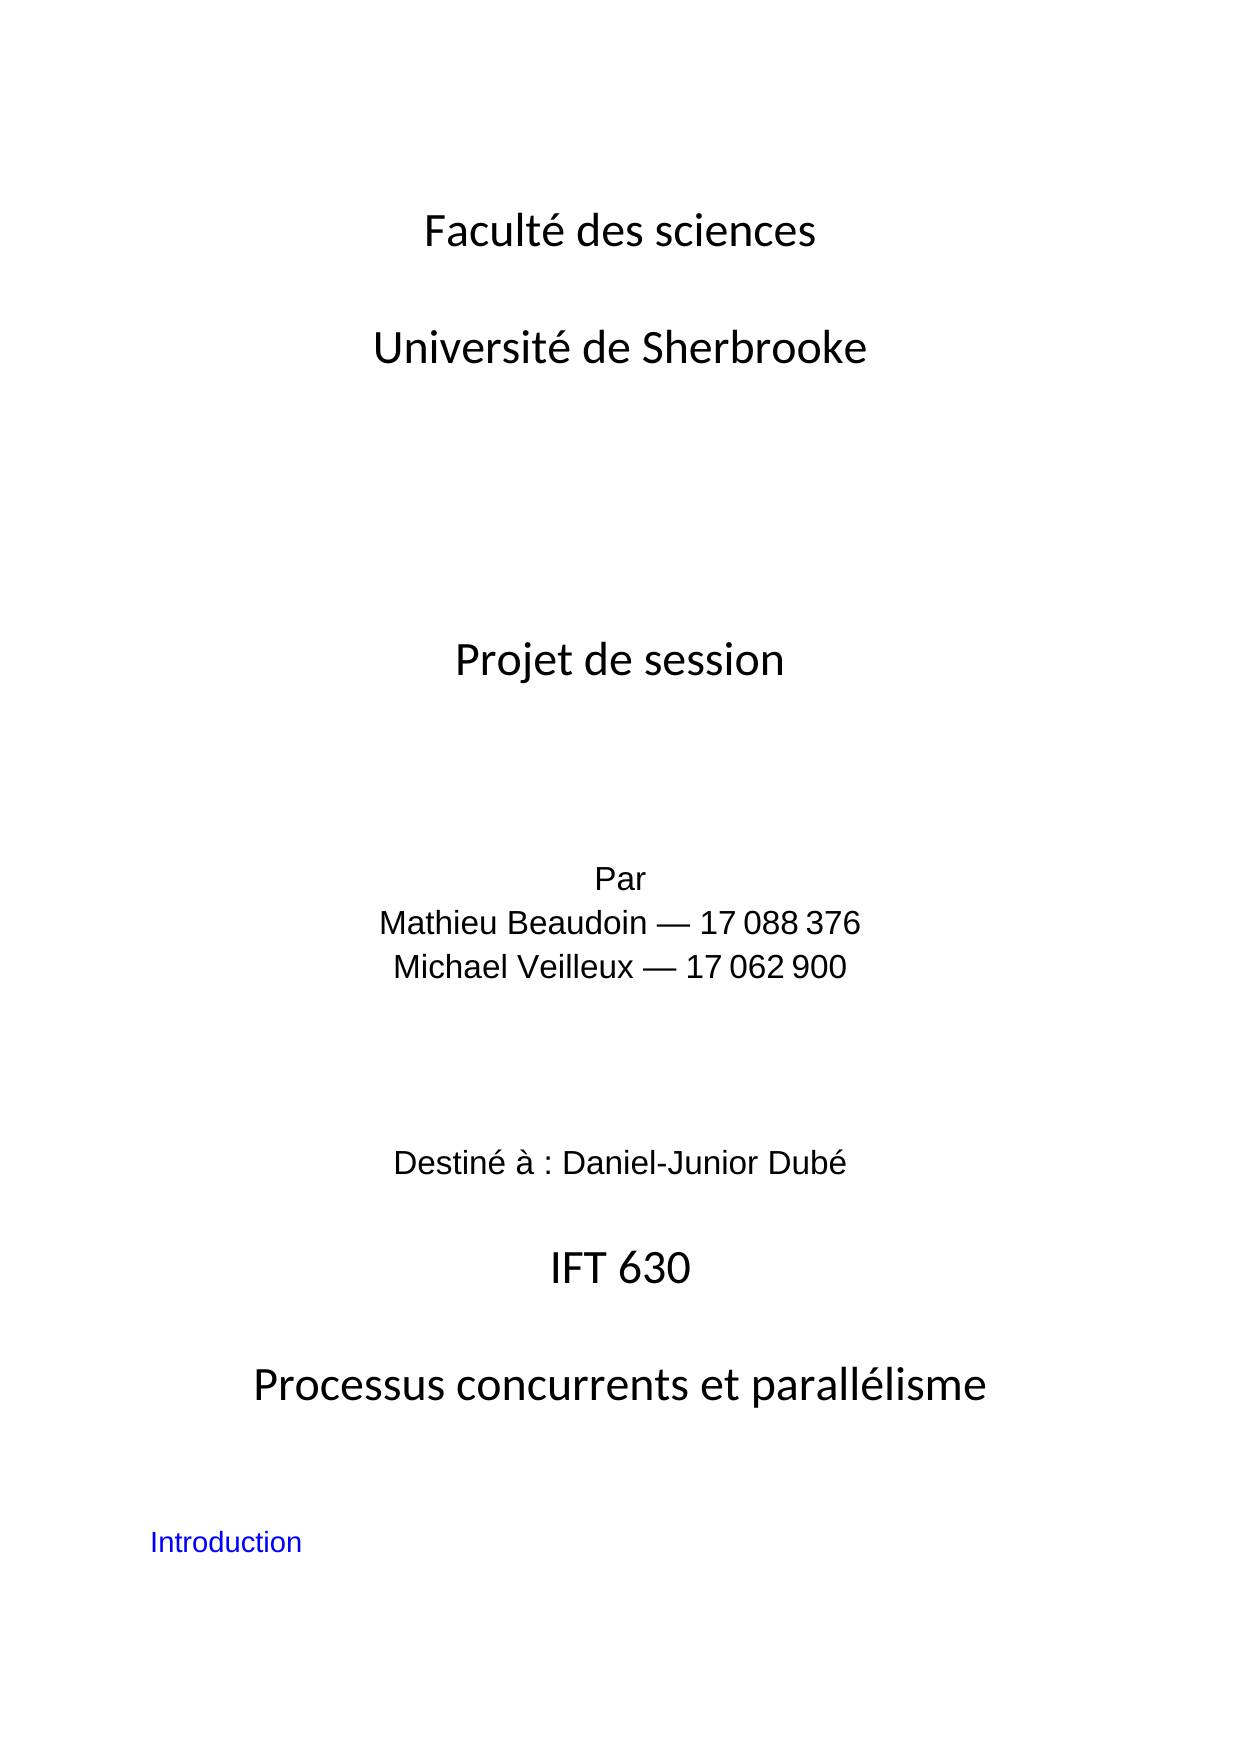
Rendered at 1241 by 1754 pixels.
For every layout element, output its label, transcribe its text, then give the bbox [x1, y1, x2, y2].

text Michael Veilleux — 17 062 900 [150, 947, 1090, 986]
subtitle Faculté des sciences [150, 200, 1090, 258]
text Par [150, 859, 1090, 898]
text Introduction [150, 1524, 1090, 1558]
subtitle Université de Sherbrooke [150, 317, 1090, 376]
text Mathieu Beaudoin — 17 088 376 [150, 903, 1090, 942]
subtitle IFT 630 [150, 1237, 1090, 1295]
subtitle Projet de session [150, 628, 1090, 687]
text Destiné à : Daniel-Junior Dubé [150, 1143, 1090, 1181]
subtitle Processus concurrents et parallélisme [150, 1354, 1090, 1413]
